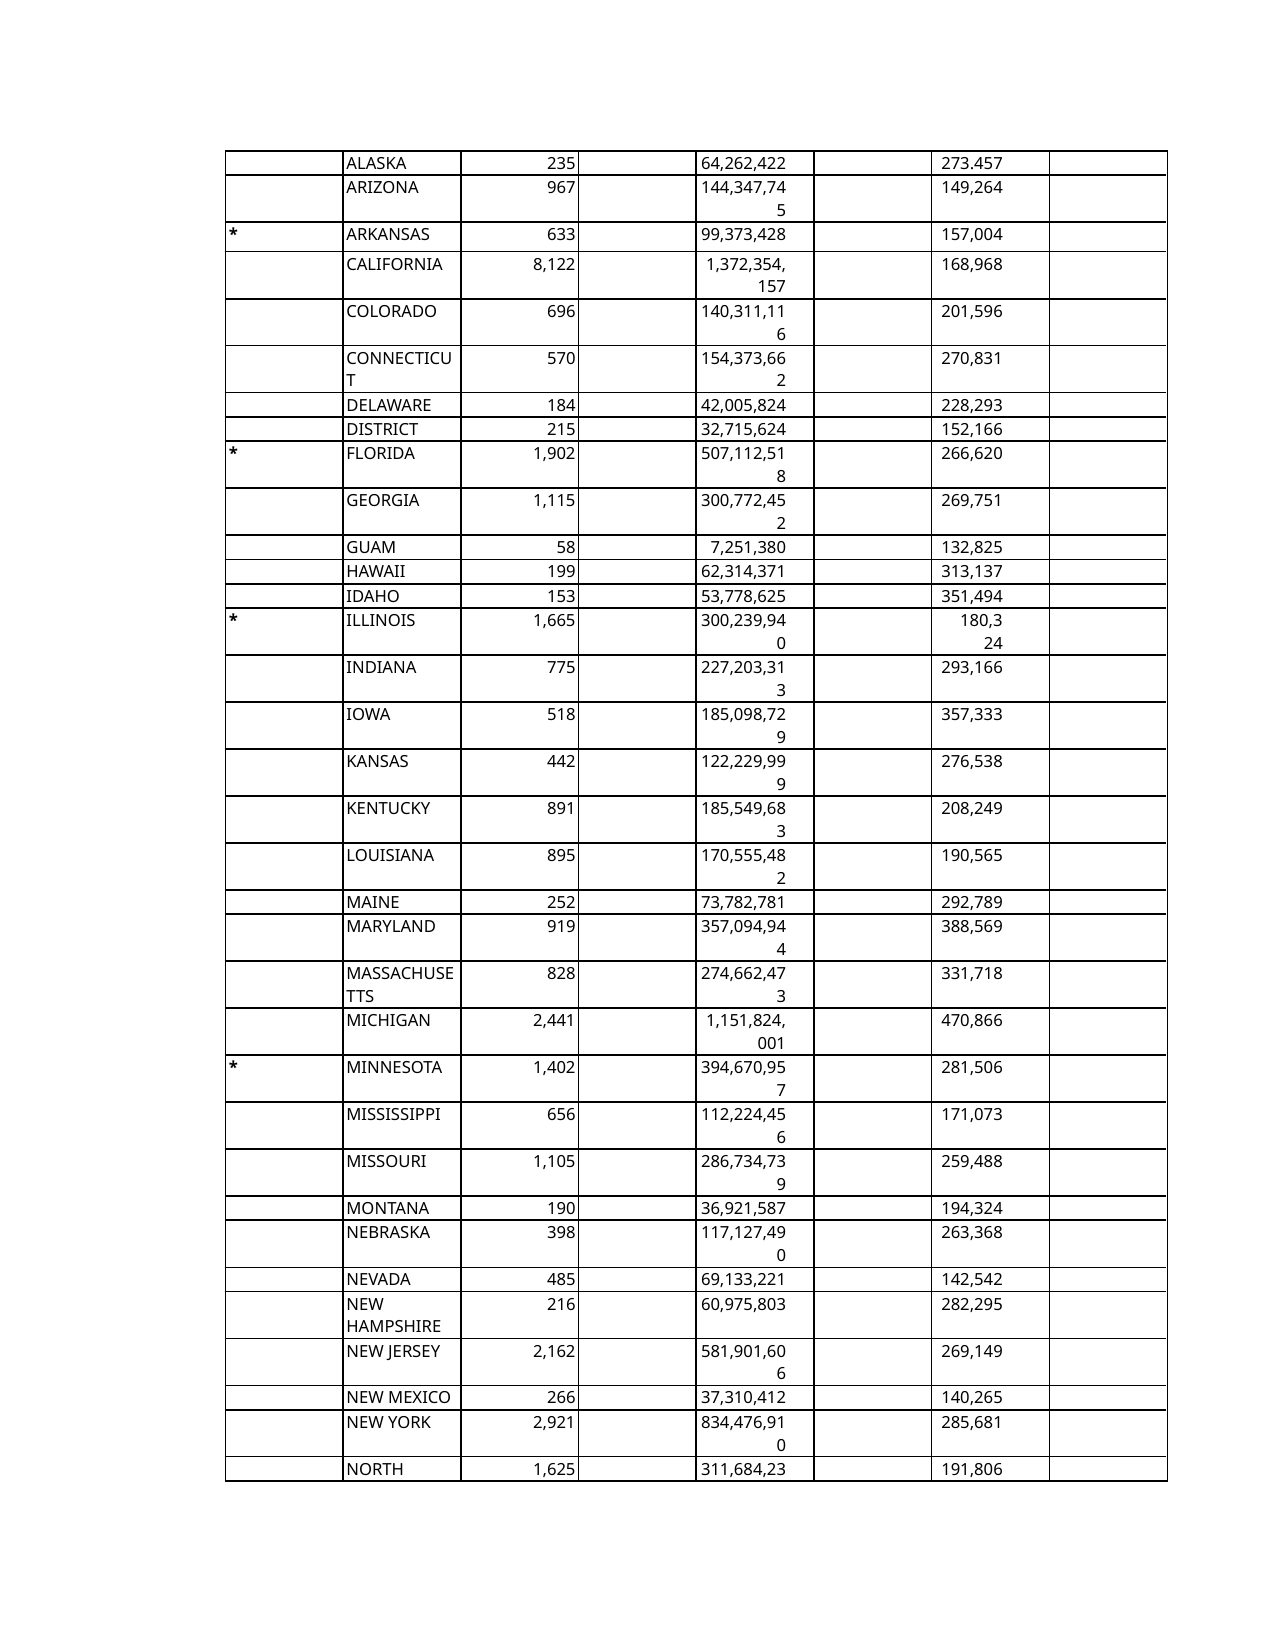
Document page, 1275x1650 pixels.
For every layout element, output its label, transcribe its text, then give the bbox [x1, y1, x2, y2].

table_cell [815, 252, 931, 298]
table_cell [1050, 960, 1167, 1007]
table_cell [579, 176, 695, 221]
table_cell 53,778,625 [697, 585, 813, 607]
table_cell [815, 442, 931, 487]
table_cell [1050, 1291, 1167, 1338]
table_cell [579, 418, 695, 440]
table_cell 1,151,824,001 [697, 1009, 813, 1054]
table_cell 300,772,452 [697, 489, 813, 534]
table_cell [226, 962, 342, 1007]
table_cell [226, 1221, 342, 1266]
table_cell FLORIDA [344, 442, 460, 487]
table_cell 180,324 [932, 609, 1049, 654]
table_cell [226, 252, 342, 298]
table_cell [815, 418, 931, 440]
table_cell 252 [462, 891, 578, 913]
table_cell * [226, 223, 342, 251]
table_cell 285,681 [932, 1411, 1049, 1456]
table_cell [579, 1386, 695, 1409]
table_cell HAWAII [344, 560, 460, 583]
table_cell [1050, 416, 1167, 440]
table_cell 259,488 [932, 1150, 1049, 1195]
table_cell 1,402 [462, 1056, 578, 1101]
table_cell 144,347,745 [697, 176, 813, 221]
table_cell [1050, 440, 1167, 487]
table_cell 1,115 [462, 489, 578, 534]
table_cell [1050, 607, 1167, 654]
table_cell 1,625 [462, 1457, 578, 1480]
table_cell [579, 962, 695, 1007]
table_cell 185,549,683 [697, 797, 813, 842]
table_cell COLORADO [344, 300, 460, 345]
table_cell [1050, 1054, 1167, 1101]
table_cell IOWA [344, 703, 460, 748]
table_cell * [226, 1056, 342, 1101]
table_cell 1,665 [462, 609, 578, 654]
table_cell [815, 1339, 931, 1384]
table_cell 149,264 [932, 176, 1049, 221]
table_cell [1050, 913, 1167, 960]
table_cell MINNESOTA [344, 1056, 460, 1101]
table_cell 274,662,473 [697, 962, 813, 1007]
table_cell 293,166 [932, 656, 1049, 701]
table_cell [1050, 1409, 1167, 1456]
table_cell [579, 1056, 695, 1101]
table_cell 470,866 [932, 1009, 1049, 1054]
table_cell KENTUCKY [344, 797, 460, 842]
table_cell [579, 1268, 695, 1291]
table_cell 891 [462, 797, 578, 842]
table_cell [815, 797, 931, 842]
table_cell NEW JERSEY [344, 1339, 460, 1384]
table_cell [579, 1221, 695, 1266]
table_cell [815, 489, 931, 534]
table_cell [579, 915, 695, 960]
table_cell [1050, 345, 1167, 392]
table_cell [579, 152, 695, 174]
table_cell LOUISIANA [344, 844, 460, 889]
table_cell [815, 1268, 931, 1291]
table_cell [815, 1056, 931, 1101]
table_cell [579, 223, 695, 251]
table_cell 132,825 [932, 536, 1049, 558]
table_cell 263,368 [932, 1221, 1049, 1266]
table_cell CONNECTICUT [344, 346, 460, 392]
table_cell 8,122 [462, 252, 578, 298]
table_cell [815, 1197, 931, 1219]
table_cell 388,569 [932, 915, 1049, 960]
table_cell 73,782,781 [697, 891, 813, 913]
table_cell [1050, 534, 1167, 558]
table_cell [579, 442, 695, 487]
table_cell [1050, 1101, 1167, 1148]
table_cell [579, 656, 695, 701]
table_cell [579, 252, 695, 298]
table_cell 112,224,456 [697, 1103, 813, 1148]
table_cell [1050, 701, 1167, 748]
table_cell 270,831 [932, 346, 1049, 392]
table_cell [1050, 1148, 1167, 1195]
table_cell DELAWARE [344, 393, 460, 416]
table_cell MONTANA [344, 1197, 460, 1219]
table_cell INDIANA [344, 656, 460, 701]
table_cell NORTH CAROLINA [344, 1457, 460, 1480]
table_cell 300,239,940 [697, 609, 813, 654]
table_cell 2,162 [462, 1339, 578, 1384]
table_cell [815, 750, 931, 795]
table_cell 269,751 [932, 489, 1049, 534]
table_cell 266 [462, 1386, 578, 1409]
table_cell 696 [462, 300, 578, 345]
table_cell 331,718 [932, 962, 1049, 1007]
table_cell [1050, 392, 1167, 416]
table_cell ALASKA [344, 152, 460, 174]
table_cell 122,229,999 [697, 750, 813, 795]
table_cell MAINE [344, 891, 460, 913]
table_cell 190,565 [932, 844, 1049, 889]
table_cell 7,251,380 [697, 536, 813, 558]
table_cell [579, 1009, 695, 1054]
table_cell [815, 891, 931, 913]
table_cell [226, 1268, 342, 1291]
table_cell [1050, 1195, 1167, 1219]
table_cell [226, 1457, 342, 1480]
table_cell 313,137 [932, 560, 1049, 583]
table_cell [226, 1009, 342, 1054]
table_cell [1050, 174, 1167, 221]
table_cell [226, 393, 342, 416]
table_cell [226, 844, 342, 889]
table_cell [579, 1197, 695, 1219]
table_cell [1050, 1219, 1167, 1266]
table_cell 215 [462, 418, 578, 440]
table_cell [579, 844, 695, 889]
table_cell ILLINOIS [344, 609, 460, 654]
table_cell [1050, 152, 1167, 174]
table_cell 394,670,957 [697, 1056, 813, 1101]
table_cell [1050, 654, 1167, 701]
table_cell NEW HAMPSHIRE [344, 1292, 460, 1338]
table_cell [579, 609, 695, 654]
table_cell [226, 797, 342, 842]
table_cell 235 [462, 152, 578, 174]
table_cell MASSACHUSETTS [344, 962, 460, 1007]
table_cell [1050, 583, 1167, 607]
table_cell [226, 703, 342, 748]
table_cell GUAM [344, 536, 460, 558]
table_cell ARIZONA [344, 176, 460, 221]
table_cell [1050, 795, 1167, 842]
table_cell [226, 418, 342, 440]
table_cell 351,494 [932, 585, 1049, 607]
table_cell [815, 346, 931, 392]
table_cell [226, 656, 342, 701]
table_cell [226, 1292, 342, 1338]
table_cell [1050, 221, 1167, 251]
table_cell [226, 176, 342, 221]
table_cell 157,004 [932, 223, 1049, 251]
table_cell [815, 1292, 931, 1338]
table_cell 485 [462, 1268, 578, 1291]
table_cell [1050, 1456, 1167, 1480]
table_cell [1050, 251, 1167, 298]
table_cell 398 [462, 1221, 578, 1266]
table_cell 1,105 [462, 1150, 578, 1195]
table_cell 228,293 [932, 393, 1049, 416]
table_cell [226, 152, 342, 174]
table_cell MISSOURI [344, 1150, 460, 1195]
table_cell 895 [462, 844, 578, 889]
table_cell 828 [462, 962, 578, 1007]
table_cell 1,372,354,157 [697, 252, 813, 298]
table_cell MICHIGAN [344, 1009, 460, 1054]
table_cell 227,203,313 [697, 656, 813, 701]
table_cell [815, 962, 931, 1007]
table_cell 153 [462, 585, 578, 607]
table_cell MARYLAND [344, 915, 460, 960]
table_cell 292,789 [932, 891, 1049, 913]
table_cell IDAHO [344, 585, 460, 607]
table_cell [226, 560, 342, 583]
table_cell CALIFORNIA [344, 252, 460, 298]
table_cell [815, 393, 931, 416]
table_cell 117,127,490 [697, 1221, 813, 1266]
table_cell 2,441 [462, 1009, 578, 1054]
table_cell 216 [462, 1292, 578, 1338]
table_cell [579, 489, 695, 534]
table_cell 269,149 [932, 1339, 1049, 1384]
table_cell [815, 1457, 931, 1480]
table_cell 442 [462, 750, 578, 795]
table_cell 518 [462, 703, 578, 748]
table_cell [815, 176, 931, 221]
table_cell 775 [462, 656, 578, 701]
table_cell 191,806 [932, 1457, 1049, 1480]
table_cell [579, 891, 695, 913]
table_cell [226, 346, 342, 392]
table_cell 185,098,729 [697, 703, 813, 748]
table_cell 60,975,803 [697, 1292, 813, 1338]
table_cell 357,094,944 [697, 915, 813, 960]
table_cell NEW YORK [344, 1411, 460, 1456]
table_cell NEW MEXICO [344, 1386, 460, 1409]
table_cell NEVADA [344, 1268, 460, 1291]
table_cell [815, 300, 931, 345]
table_cell 64,262,422 [697, 152, 813, 174]
table_cell [226, 915, 342, 960]
table_cell [815, 1411, 931, 1456]
table_cell * [226, 442, 342, 487]
table_cell [226, 1411, 342, 1456]
table_cell 570 [462, 346, 578, 392]
table_cell 276,538 [932, 750, 1049, 795]
table_cell [226, 1150, 342, 1195]
table_cell [579, 1103, 695, 1148]
table_cell 140,311,116 [697, 300, 813, 345]
table_cell 919 [462, 915, 578, 960]
table_cell [815, 1150, 931, 1195]
table_cell 656 [462, 1103, 578, 1148]
table_cell 194,324 [932, 1197, 1049, 1219]
table_cell [1050, 1007, 1167, 1054]
table_cell [815, 152, 931, 174]
table_cell [579, 1292, 695, 1338]
table_cell [226, 536, 342, 558]
table_cell [226, 1386, 342, 1409]
table_cell 201,596 [932, 300, 1049, 345]
table_cell * [226, 609, 342, 654]
table_cell [815, 1103, 931, 1148]
table_cell 142,542 [932, 1268, 1049, 1291]
table_cell [815, 844, 931, 889]
table_cell [1050, 889, 1167, 913]
table_cell [226, 750, 342, 795]
table_cell 58 [462, 536, 578, 558]
table_cell [579, 1411, 695, 1456]
table_cell KANSAS [344, 750, 460, 795]
table_cell [815, 536, 931, 558]
table_cell 154,373,662 [697, 346, 813, 392]
table_cell [815, 656, 931, 701]
table_cell [1050, 1338, 1167, 1384]
table_cell MISSISSIPPI [344, 1103, 460, 1148]
table_cell 42,005,824 [697, 393, 813, 416]
table_cell 834,476,910 [697, 1411, 813, 1456]
table_cell [226, 489, 342, 534]
table_cell [579, 750, 695, 795]
table_cell [579, 797, 695, 842]
table_cell [579, 1457, 695, 1480]
table_cell 168,968 [932, 252, 1049, 298]
table_cell 633 [462, 223, 578, 251]
table_cell [815, 560, 931, 583]
table_cell 273.457 [932, 152, 1049, 174]
table_cell 140,265 [932, 1386, 1049, 1409]
table_cell [815, 1009, 931, 1054]
table_cell [579, 585, 695, 607]
table_cell 266,620 [932, 442, 1049, 487]
table_cell [226, 1339, 342, 1384]
table_cell [815, 585, 931, 607]
table_cell [1050, 487, 1167, 534]
table_cell 37,310,412 [697, 1386, 813, 1409]
table_cell 281,506 [932, 1056, 1049, 1101]
table_cell [815, 1221, 931, 1266]
table_cell 62,314,371 [697, 560, 813, 583]
table_cell [579, 1339, 695, 1384]
table_cell 199 [462, 560, 578, 583]
table_cell 581,901,606 [697, 1339, 813, 1384]
table_cell 507,112,518 [697, 442, 813, 487]
table_cell 152,166 [932, 418, 1049, 440]
table_cell [579, 393, 695, 416]
table_cell [579, 536, 695, 558]
table_cell 36,921,587 [697, 1197, 813, 1219]
table_cell [815, 915, 931, 960]
table_cell 967 [462, 176, 578, 221]
table_cell 1,902 [462, 442, 578, 487]
table_cell [579, 560, 695, 583]
table_cell [1050, 748, 1167, 795]
table_cell 357,333 [932, 703, 1049, 748]
table_cell [815, 1386, 931, 1409]
table_cell [1050, 1266, 1167, 1291]
table_cell [226, 1103, 342, 1148]
table_cell 2,921 [462, 1411, 578, 1456]
table_cell 184 [462, 393, 578, 416]
table_cell GEORGIA [344, 489, 460, 534]
table_cell [815, 223, 931, 251]
table_cell [1050, 559, 1167, 583]
table_cell [1050, 1385, 1167, 1409]
table_cell [579, 703, 695, 748]
table_cell DISTRICT [344, 418, 460, 440]
table_cell [579, 300, 695, 345]
table_cell 286,734,739 [697, 1150, 813, 1195]
table_cell 170,555,482 [697, 844, 813, 889]
table_cell [815, 703, 931, 748]
table_cell 99,373,428 [697, 223, 813, 251]
table_cell 282,295 [932, 1292, 1049, 1338]
table_cell ARKANSAS [344, 223, 460, 251]
table_cell NEBRASKA [344, 1221, 460, 1266]
table_cell [1050, 298, 1167, 345]
table_cell 171,073 [932, 1103, 1049, 1148]
table_cell [815, 609, 931, 654]
table_cell 32,715,624 [697, 418, 813, 440]
table_cell [226, 300, 342, 345]
table_cell 69,133,221 [697, 1268, 813, 1291]
table_cell [226, 891, 342, 913]
table_cell 190 [462, 1197, 578, 1219]
table_cell [226, 1197, 342, 1219]
table_cell [579, 1150, 695, 1195]
table_cell [579, 346, 695, 392]
table_cell [1050, 842, 1167, 889]
table_cell 208,249 [932, 797, 1049, 842]
table_cell 311,684,239 [697, 1457, 813, 1480]
table_cell [226, 585, 342, 607]
